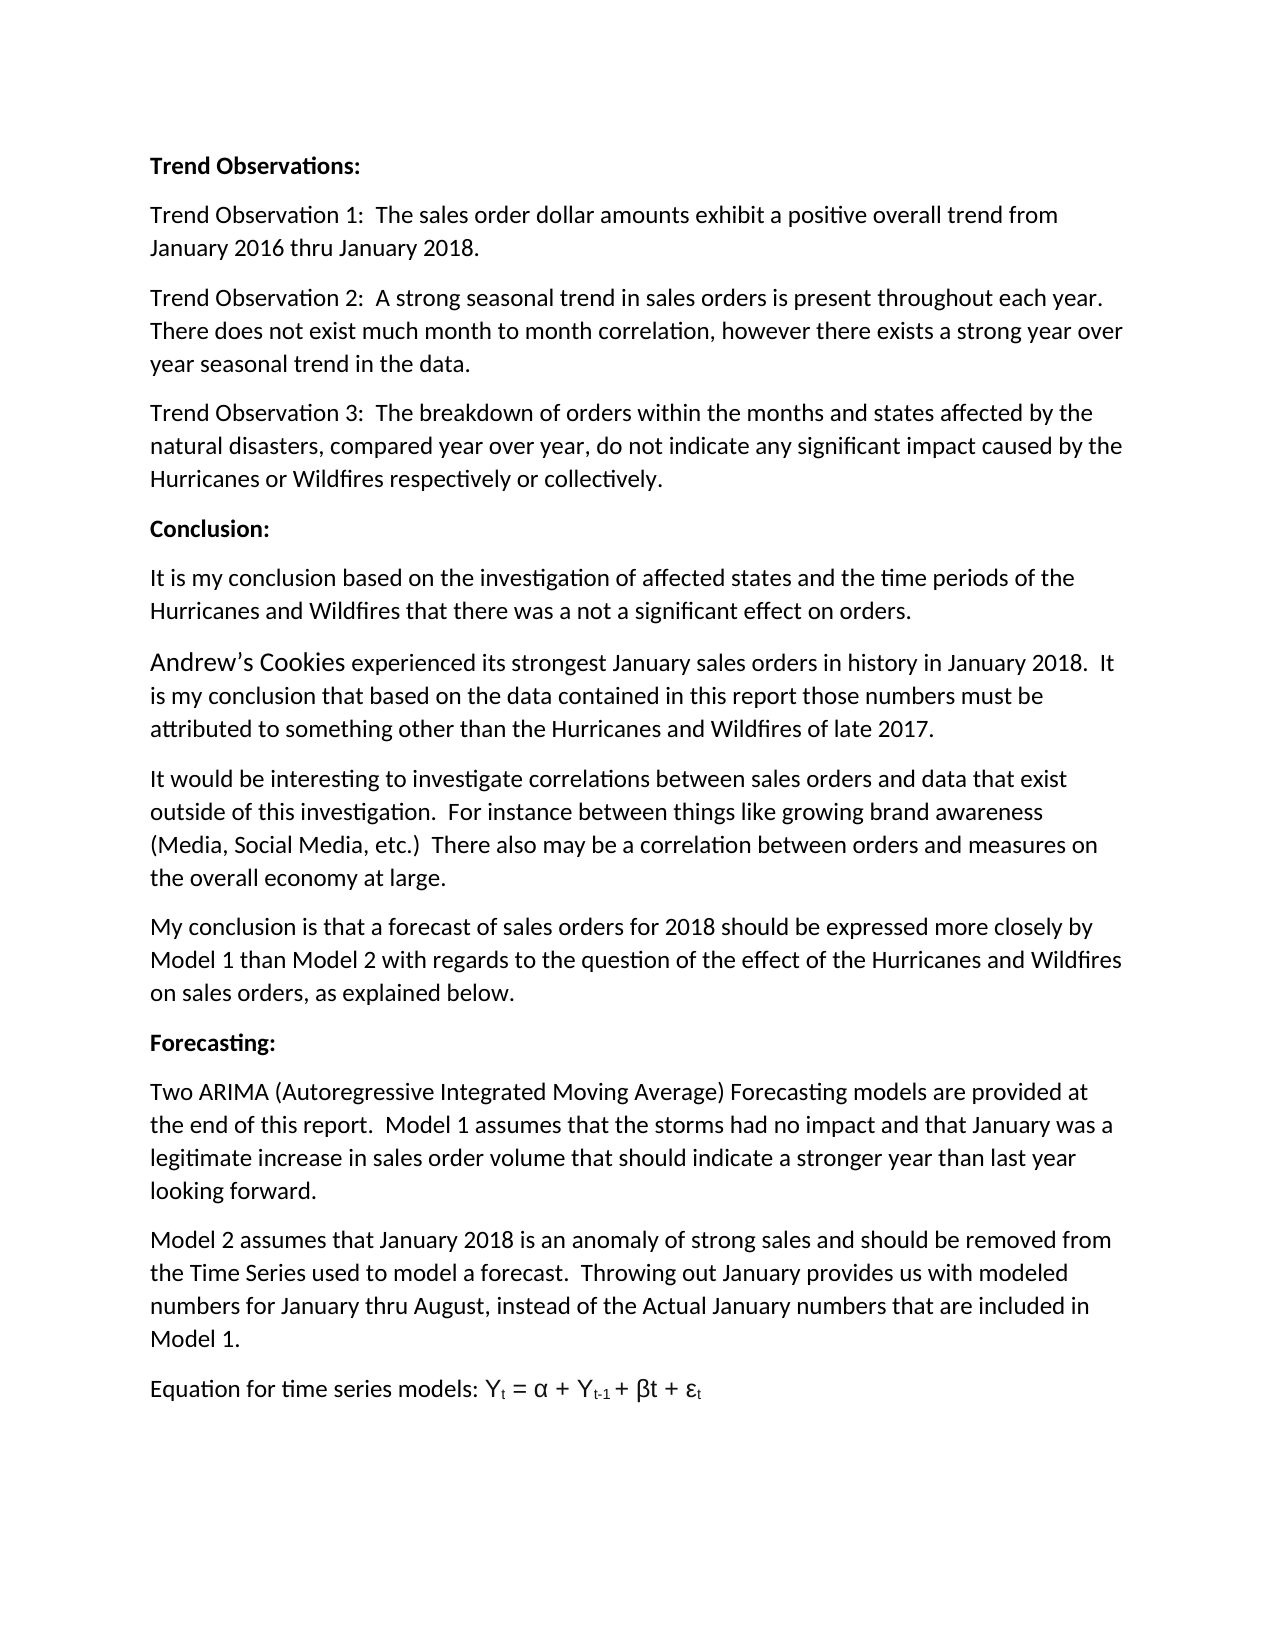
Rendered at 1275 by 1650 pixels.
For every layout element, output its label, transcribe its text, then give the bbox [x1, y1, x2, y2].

text Two ARIMA (Autoregressive Integrated Moving Average) Forecasting models are provided at the end of this report. Model 1 assumes that the storms had no impact and that January was a legitimate increase in sales order volume that should indicate a stronger year than last year looking forward. [150, 1076, 1125, 1206]
text Conclusion: [150, 513, 1125, 543]
text Andrew’s Cookies experienced its strongest January sales orders in history in January 2018. It is my conclusion that based on the data contained in this report those numbers must be attributed to something other than the Hurricanes and Wildfires of late 2017. [150, 645, 1125, 744]
text Forecasting: [150, 1027, 1125, 1057]
text My conclusion is that a forecast of sales orders for 2018 should be expressed more closely by Model 1 than Model 2 with regards to the question of the effect of the Hurricanes and Wildfires on sales orders, as explained below. [150, 911, 1125, 1008]
text Trend Observations: [150, 150, 1125, 181]
text Trend Observation 1: The sales order dollar amounts exhibit a positive overall trend from January 2016 thru January 2018. [150, 199, 1125, 263]
text Trend Observation 3: The breakdown of orders within the months and states affected by the natural disasters, compared year over year, do not indicate any significant impact caused by the Hurricanes or Wildfires respectively or collectively. [150, 397, 1125, 494]
text Trend Observation 2: A strong seasonal trend in sales orders is present throughout each year. There does not exist much month to month correlation, however there exists a strong year over year seasonal trend in the data. [150, 282, 1125, 378]
text It would be interesting to investigate correlations between sales orders and data that exist outside of this investigation. For instance between things like growing brand awareness (Media, Social Media, etc.) There also may be a correlation between orders and measures on the overall economy at large. [150, 763, 1125, 892]
text Model 2 assumes that January 2018 is an anomaly of strong sales and should be removed from the Time Series used to model a forecast. Throwing out January provides us with modeled numbers for January thru August, instead of the Actual January numbers that are included in Model 1. [150, 1224, 1125, 1354]
text It is my conclusion based on the investigation of affected states and the time periods of the Hurricanes and Wildfires that there was a not a significant effect on orders. [150, 562, 1125, 626]
text Equation for time series models: Yt = α + Yt-1 + βt + εt [150, 1373, 1125, 1403]
